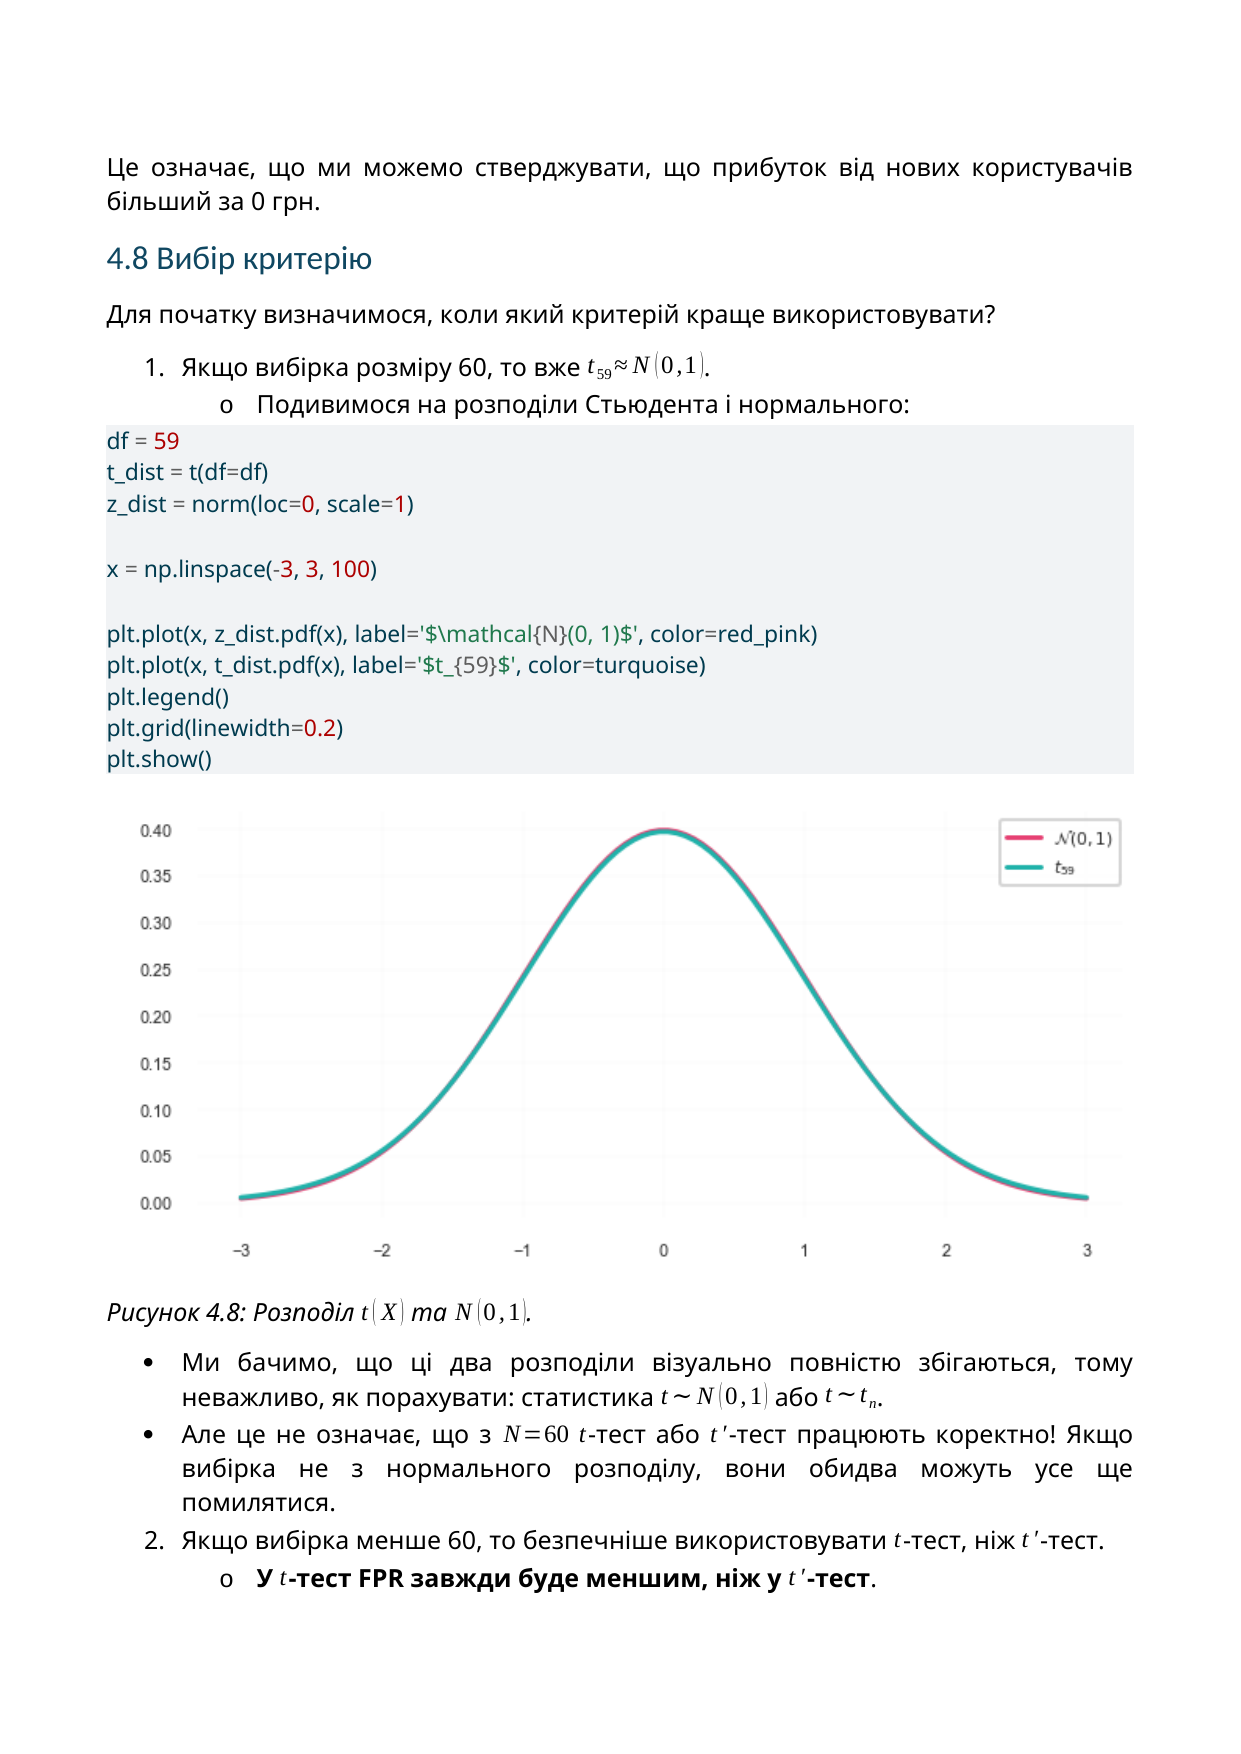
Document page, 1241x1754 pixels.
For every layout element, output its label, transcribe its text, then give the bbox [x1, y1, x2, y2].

text Для початку визначимося, коли який критерій краще використовувати? [106, 296, 1134, 330]
list Але це не означає, що з -тест або -тест працюють коректно! Якщо вибірка не з нормального розподілу, вони обидва можуть усе ще помилятися. [144, 1417, 1134, 1519]
text df = 59 t_dist = t(df=df) z_dist = norm(loc=0, scale=1) x = np.linspace(-3, 3, 100) plt.plot(x, z_dist.pdf(x), label='$\mathcal{N}(0, 1)$', color=red_pink) plt.plot(x, t_dist.pdf(x), label='$t_{59}$', color=turquoise) plt.legend() plt.grid(linewidth=0.2) plt.show() [106, 425, 1134, 774]
text Це означає, що ми можемо стверджувати, що прибуток від нових користувачів більший за 0 грн. [106, 150, 1134, 218]
list У -тест FPR завжди буде меншим, ніж у -тест. [219, 1561, 1134, 1595]
list Подивимося на розподіли Стьюдента і нормального: [219, 387, 1134, 421]
list Якщо вибірка розміру 60, то вже . [144, 349, 1134, 383]
table_header Рисунок 4.8: Розподіл та . [95, 795, 1123, 1341]
picture [125, 798, 1123, 1274]
subtitle 4.8 Вибір критерію [106, 237, 1134, 278]
list Ми бачимо, що ці два розподіли візуально повністю збігаються, тому неважливо, як порахувати: статистика або . [144, 1345, 1134, 1413]
list Якщо вибірка менше 60, то безпечніше використовувати -тест, ніж -тест. [144, 1523, 1134, 1557]
